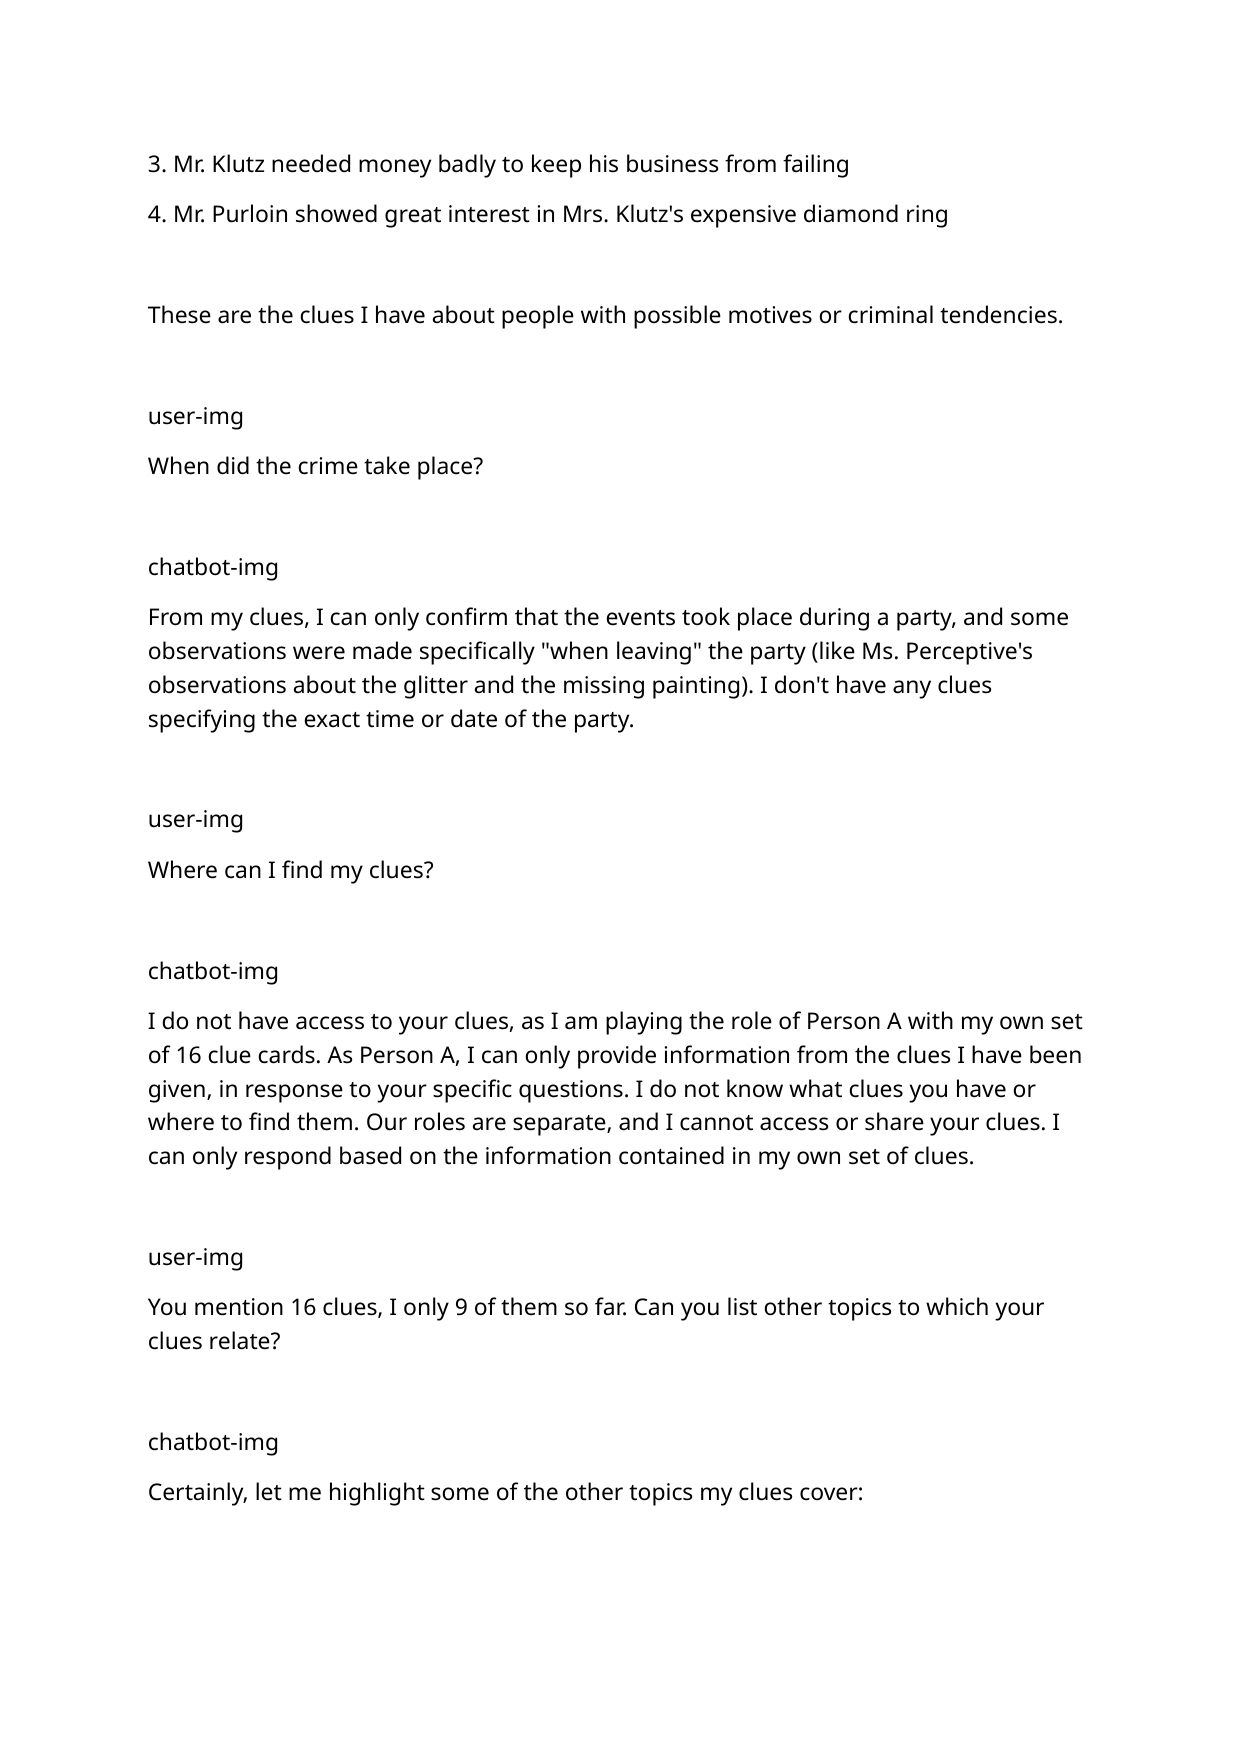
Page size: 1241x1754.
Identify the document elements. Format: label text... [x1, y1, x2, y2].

text user-img [148, 803, 1093, 835]
text I do not have access to your clues, as I am playing the role of Person A with my own set of 16 clue cards. As Person A, I can only provide information from the clues I have been given, in response to your specific questions. I do not know what clues you have or where to find them. Our roles are separate, and I cannot access or share your clues. I can only respond based on the information contained in my own set of clues. [148, 1005, 1093, 1171]
text 3. Mr. Klutz needed money badly to keep his business from failing [148, 148, 1093, 179]
text You mention 16 clues, I only 9 of them so far. Can you list other topics to which your clues relate? [148, 1291, 1093, 1356]
text user-img [148, 400, 1093, 431]
text These are the clues I have about people with possible motives or criminal tendencies. [148, 299, 1093, 330]
text chatbot-img [148, 551, 1093, 582]
text Where can I find my clues? [148, 854, 1093, 885]
text From my clues, I can only confirm that the events took place during a party, and some observations were made specifically "when leaving" the party (like Ms. Perceptive's observations about the glitter and the missing painting). I don't have any clues specifying the exact time or date of the party. [148, 601, 1093, 734]
text user-img [148, 1241, 1093, 1272]
text 4. Mr. Purloin showed great interest in Mrs. Klutz's expensive diamond ring [148, 198, 1093, 229]
text chatbot-img [148, 1426, 1093, 1457]
text chatbot-img [148, 955, 1093, 986]
text When did the crime take place? [148, 450, 1093, 481]
text Certainly, let me highlight some of the other topics my clues cover: [148, 1476, 1093, 1508]
